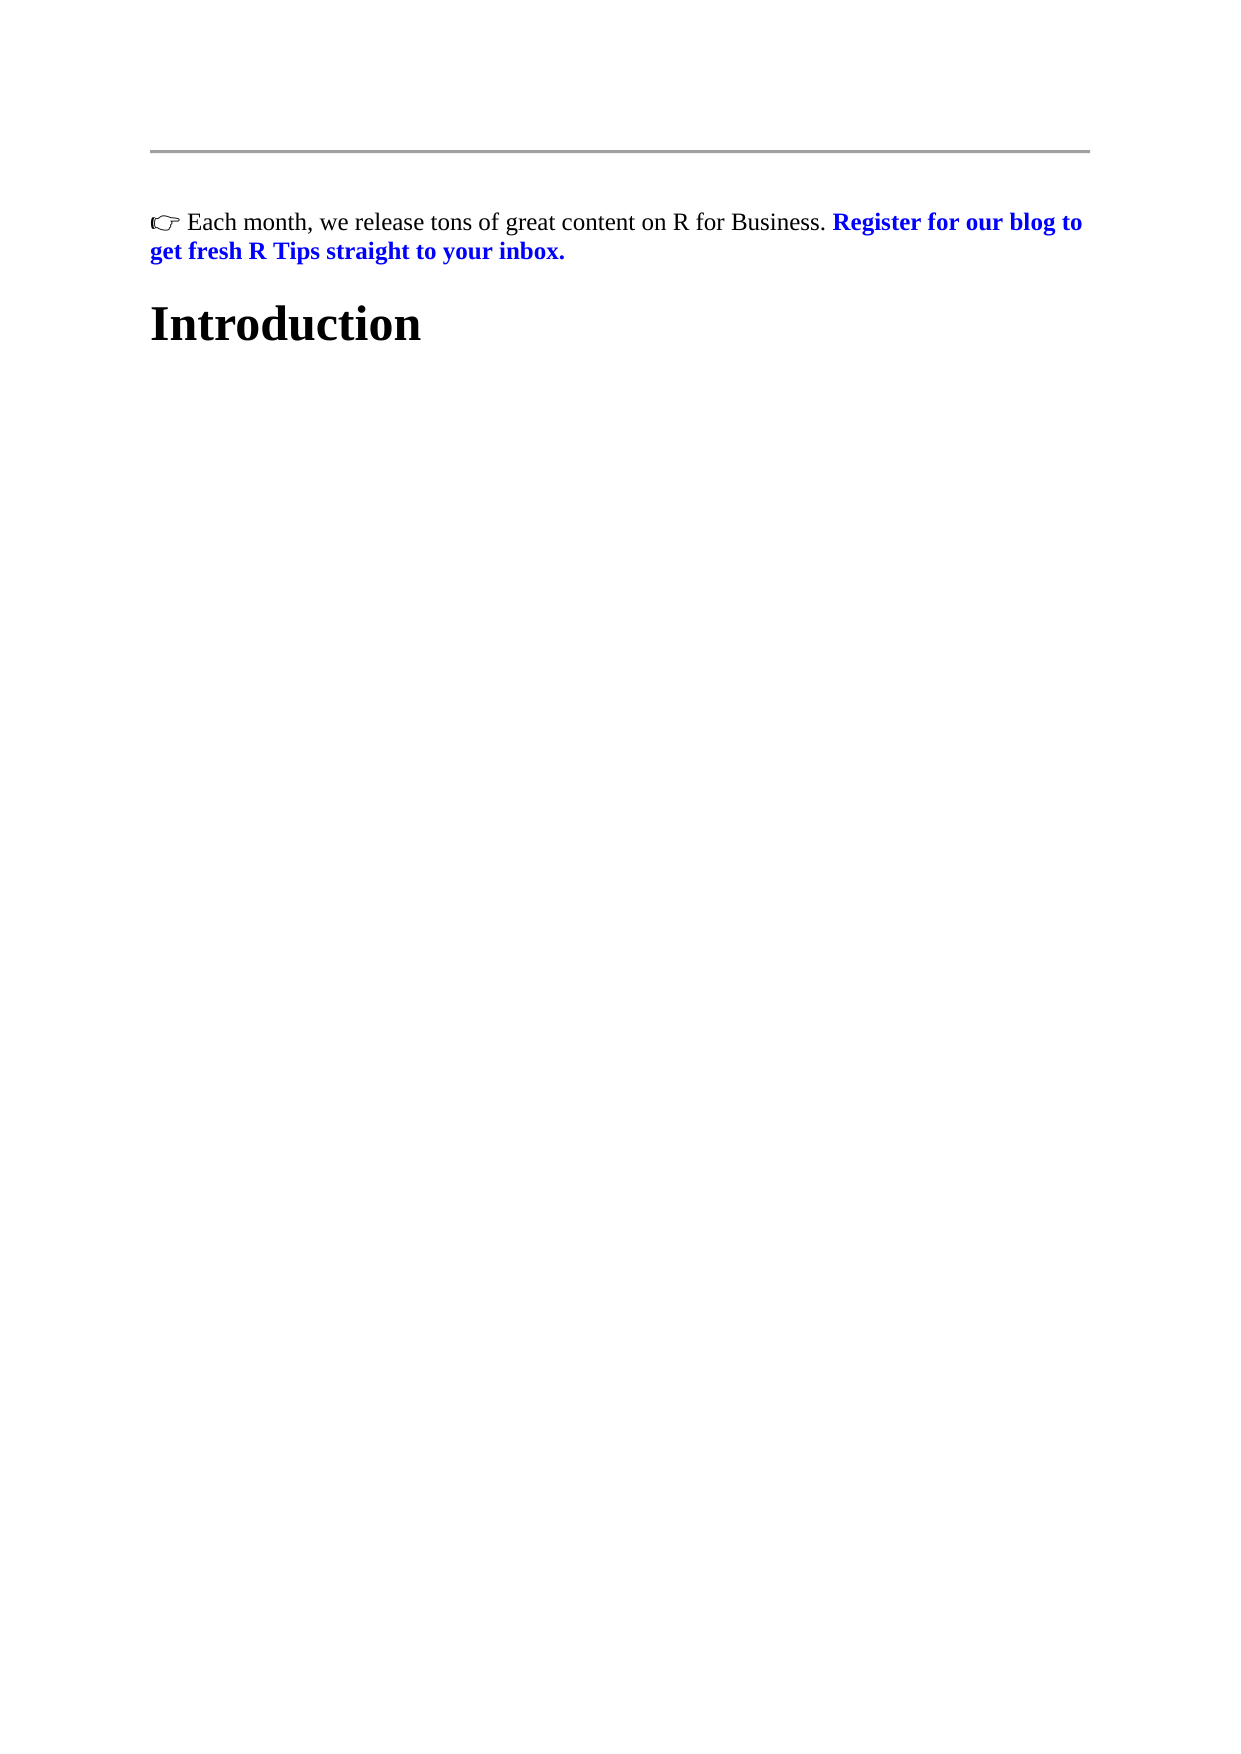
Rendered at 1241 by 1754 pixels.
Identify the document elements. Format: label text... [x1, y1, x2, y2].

text Introduction [150, 294, 1090, 351]
text 👉 Each month, we release tons of great content on R for Business. Register for our blog to get fresh R Tips straight to your inbox. [150, 207, 1090, 265]
